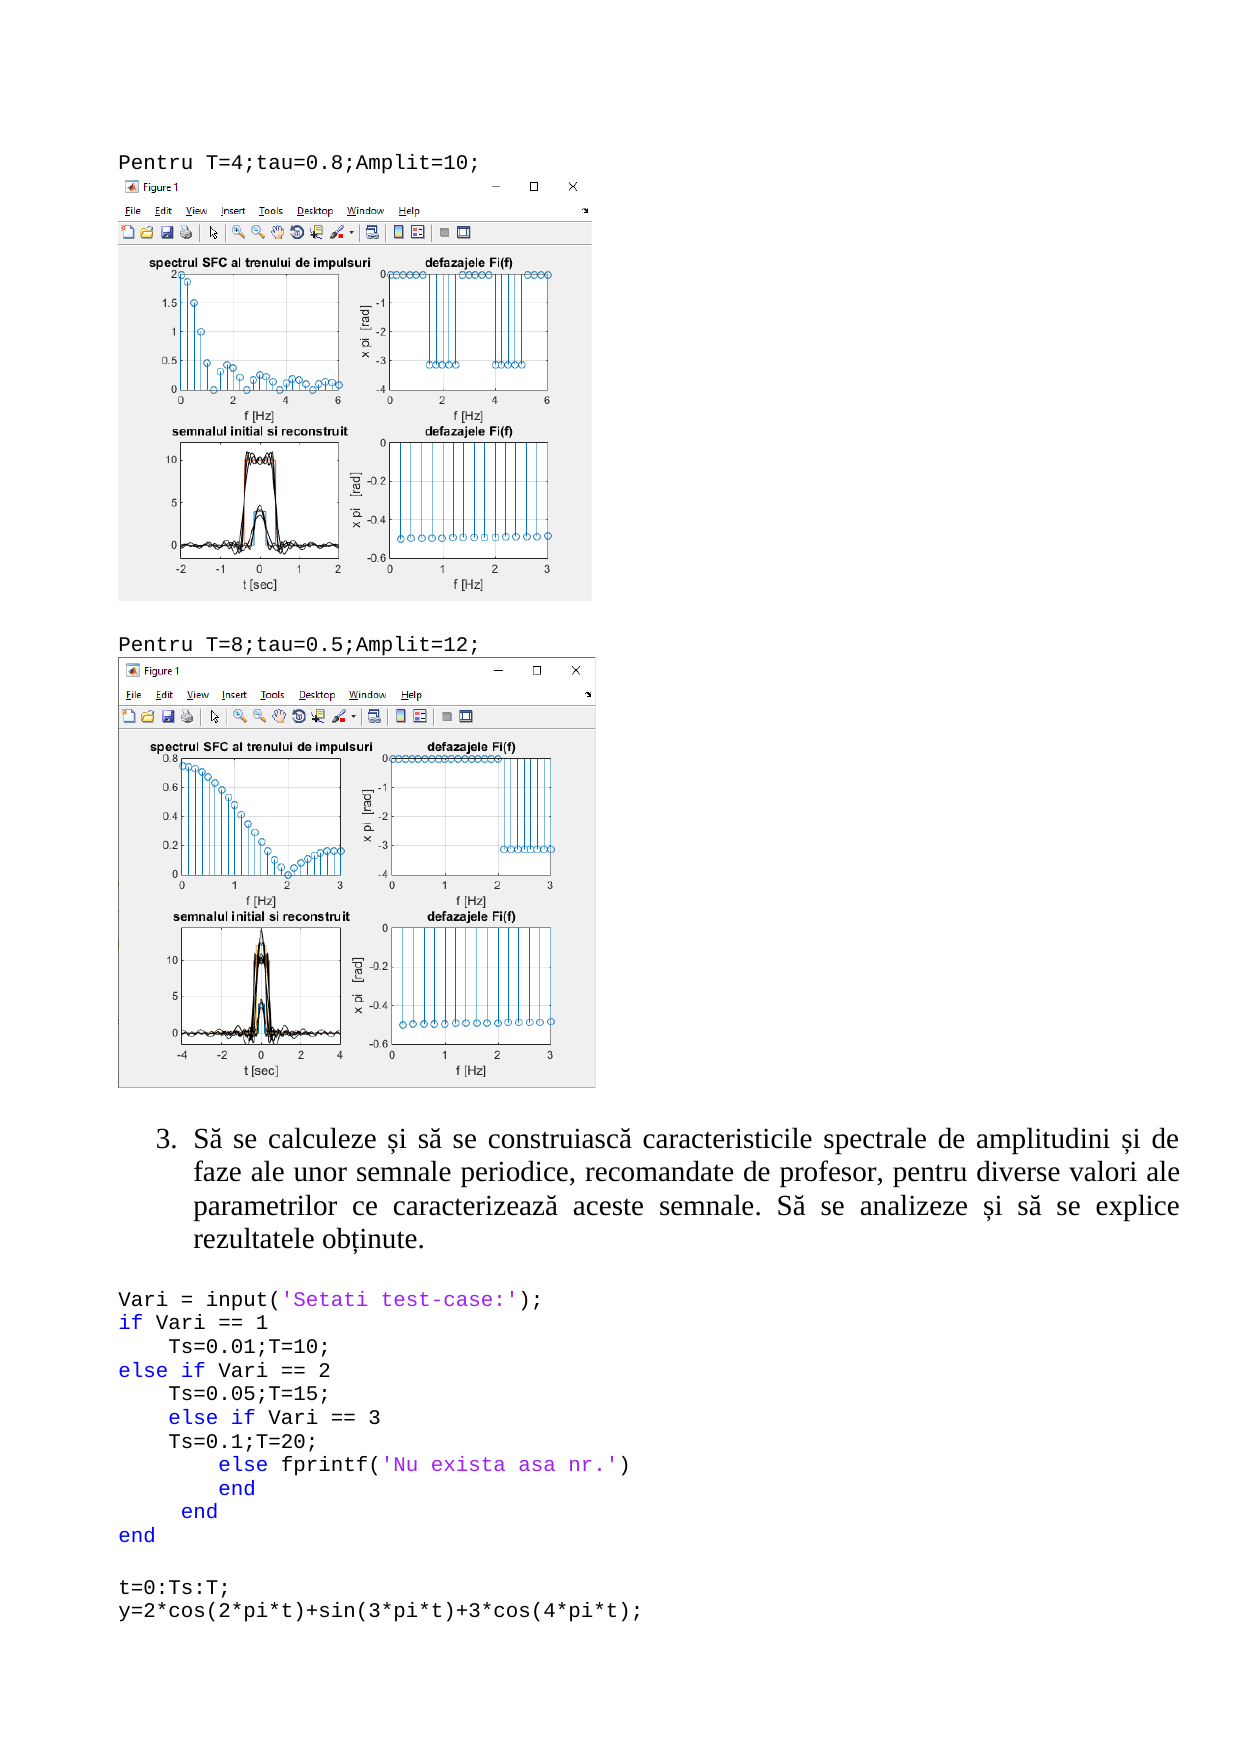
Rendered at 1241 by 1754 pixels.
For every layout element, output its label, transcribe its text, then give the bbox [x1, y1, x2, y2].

text if Vari == 1 [118, 1312, 1181, 1336]
text Pentru T=8;tau=0.5;Amplit=12; [118, 634, 1181, 658]
text end [118, 1478, 1181, 1502]
text else fprintf('Nu exista asa nr.') [118, 1454, 1181, 1478]
text end [118, 1525, 1181, 1549]
text end [118, 1502, 1181, 1525]
picture [118, 175, 592, 601]
text Ts=0.1;T=20; [118, 1431, 1181, 1454]
text else if Vari == 2 [118, 1360, 1181, 1383]
text y=2*cos(2*pi*t)+sin(3*pi*t)+3*cos(4*pi*t); [118, 1601, 1181, 1624]
list Să se calculeze și să se construiască caracteristicile spectrale de amplitudini și de faze ale unor semnale periodice, recomandate de profesor, pentru diverse valori ale parametrilor ce caracterizează aceste semnale. Să se analizeze și să se explice rezultatele obținute. [156, 1121, 1181, 1255]
text t=0:Ts:T; [118, 1577, 1181, 1601]
picture [118, 657, 596, 1088]
text Ts=0.01;T=10; [118, 1336, 1181, 1360]
text Vari = input('Setati test-case:'); [118, 1289, 1181, 1312]
text else if Vari == 3 [118, 1407, 1181, 1431]
text Pentru T=4;tau=0.8;Amplit=10; [118, 152, 1181, 175]
text Ts=0.05;T=15; [118, 1383, 1181, 1407]
